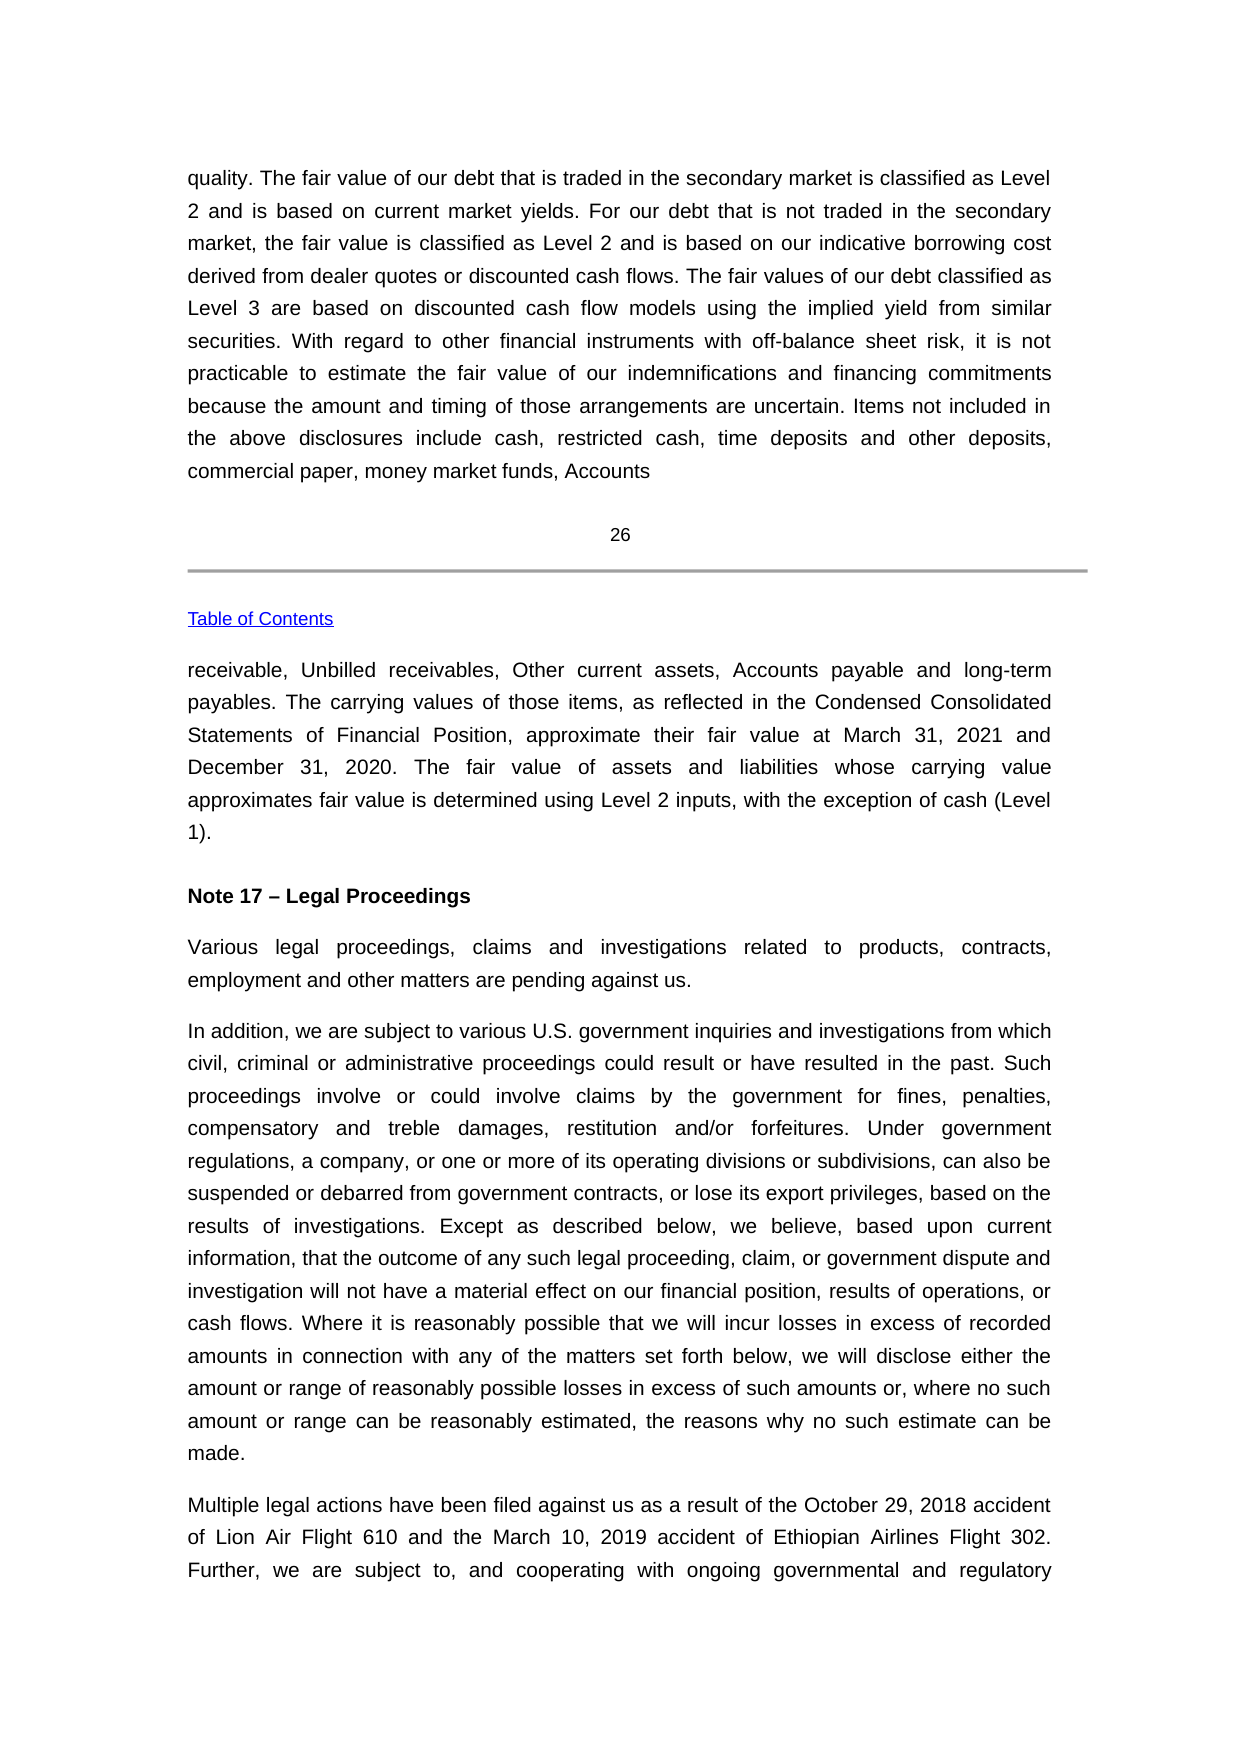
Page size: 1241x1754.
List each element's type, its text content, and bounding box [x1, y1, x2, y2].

text In addition, we are subject to various U.S. government inquiries and investigations from which civil, criminal or administrative proceedings could result or have resulted in the past. Such proceedings involve or could involve claims by the government for fines, penalties, compensatory and treble damages, restitution and/or forfeitures. Under government regulations, a company, or one or more of its operating divisions or subdivisions, can also be suspended or debarred from government contracts, or lose its export privileges, based on the results of investigations. Except as described below, we believe, based upon current information, that the outcome of any such legal proceeding, claim, or government dispute and investigation will not have a material effect on our financial position, results of operations, or cash flows. Where it is reasonably possible that we will incur losses in excess of recorded amounts in connection with any of the matters set forth below, we will disclose either the amount or range of reasonably possible losses in excess of such amounts or, where no such amount or range can be reasonably estimated, the reasons why no such estimate can be made. [187, 1014, 1053, 1469]
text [187, 1488, 1053, 1586]
text Various legal proceedings, claims and investigations related to products, contracts, employment and other matters are pending against us. [187, 931, 1053, 996]
text receivable, Unbilled receivables, Other current assets, Accounts payable and long-term payables. The carrying values of those items, as reflected in the Condensed Consolidated Statements of Financial Position, approximate their fair value at March 31, 2021 and December 31, 2020. The fair value of assets and liabilities whose carrying value approximates fair value is determined using Level 2 inputs, with the exception of cash (Level 1). [187, 653, 1053, 848]
text Table of Contents [187, 602, 1053, 634]
text Note 17 – Legal Proceedings [187, 879, 1053, 912]
text 26 [187, 518, 1053, 551]
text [187, 162, 1053, 487]
